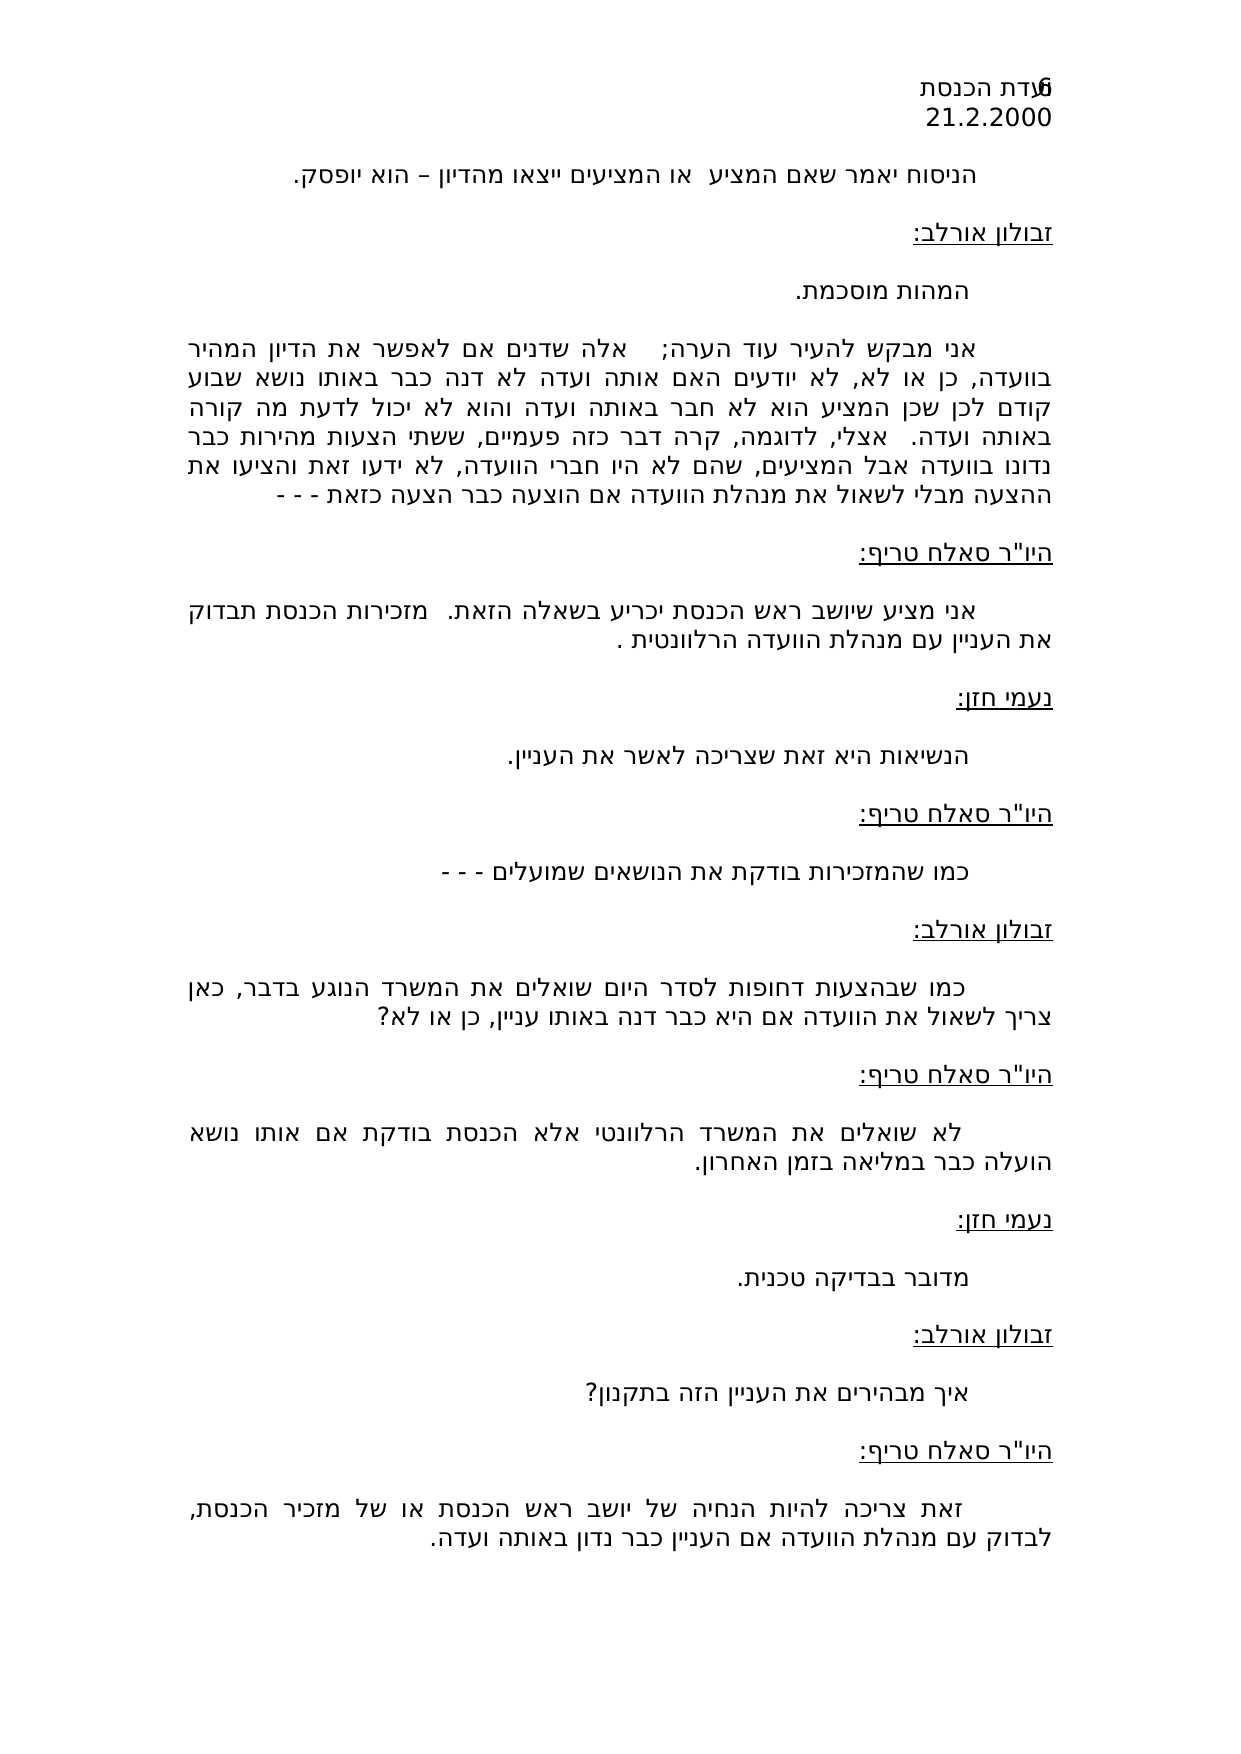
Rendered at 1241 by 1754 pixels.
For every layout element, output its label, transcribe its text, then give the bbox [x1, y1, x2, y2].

text היו"ר סאלח טריף: [187, 799, 1053, 828]
text מדובר בבדיקה טכנית. [187, 1263, 1053, 1292]
text נעמי חזן: [187, 1205, 1053, 1234]
text אני מציע שיושב ראש הכנסת יכריע בשאלה הזאת. מזכירות הכנסת תבדוק את העניין עם מנהלת הוועדה הרלוונטית . [187, 596, 1053, 654]
text זאת צריכה להיות הנחיה של יושב ראש הכנסת או של מזכיר הכנסת, לבדוק עם מנהלת הוועדה אם העניין כבר נדון באותה ועדה. [187, 1494, 1053, 1553]
text כמו שהמזכירות בודקת את הנושאים שמועלים - - - [187, 857, 1053, 886]
text נעמי חזן: [187, 683, 1053, 712]
text הניסוח יאמר שאם המציע או המציעים ייצאו מהדיון – הוא יופסק. [187, 161, 1053, 190]
text זבולון אורלב: [187, 915, 1053, 944]
text לא שואלים את המשרד הרלוונטי אלא הכנסת בודקת אם אותו נושא הועלה כבר במליאה בזמן האחרון. [187, 1118, 1053, 1176]
text זבולון אורלב: [187, 218, 1053, 248]
text אני מבקש להעיר עוד הערה; אלה שדנים אם לאפשר את הדיון המהיר בוועדה, כן או לא, לא יודעים האם אותה ועדה לא דנה כבר באותו נושא שבוע קודם לכן שכן המציע הוא לא חבר באותה ועדה והוא לא יכול לדעת מה קורה באותה ועדה. אצלי, לדוגמה, קרה דבר כזה פעמיים, ששתי הצעות מהירות כבר נדונו בוועדה אבל המציעים, שהם לא היו חברי הוועדה, לא ידעו זאת והציעו את ההצעה מבלי לשאול את מנהלת הוועדה אם הוצעה כבר הצעה כזאת - - - [187, 334, 1053, 509]
text זבולון אורלב: [187, 1321, 1053, 1350]
text איך מבהירים את העניין הזה בתקנון? [187, 1378, 1053, 1408]
text היו"ר סאלח טריף: [187, 1436, 1053, 1466]
text היו"ר סאלח טריף: [187, 538, 1053, 567]
text כמו שבהצעות דחופות לסדר היום שואלים את המשרד הנוגע בדבר, כאן צריך לשאול את הוועדה אם היא כבר דנה באותו עניין, כן או לא? [187, 973, 1053, 1031]
text הנשיאות היא זאת שצריכה לאשר את העניין. [187, 741, 1053, 770]
text המהות מוסכמת. [187, 276, 1053, 306]
text היו"ר סאלח טריף: [187, 1060, 1053, 1089]
